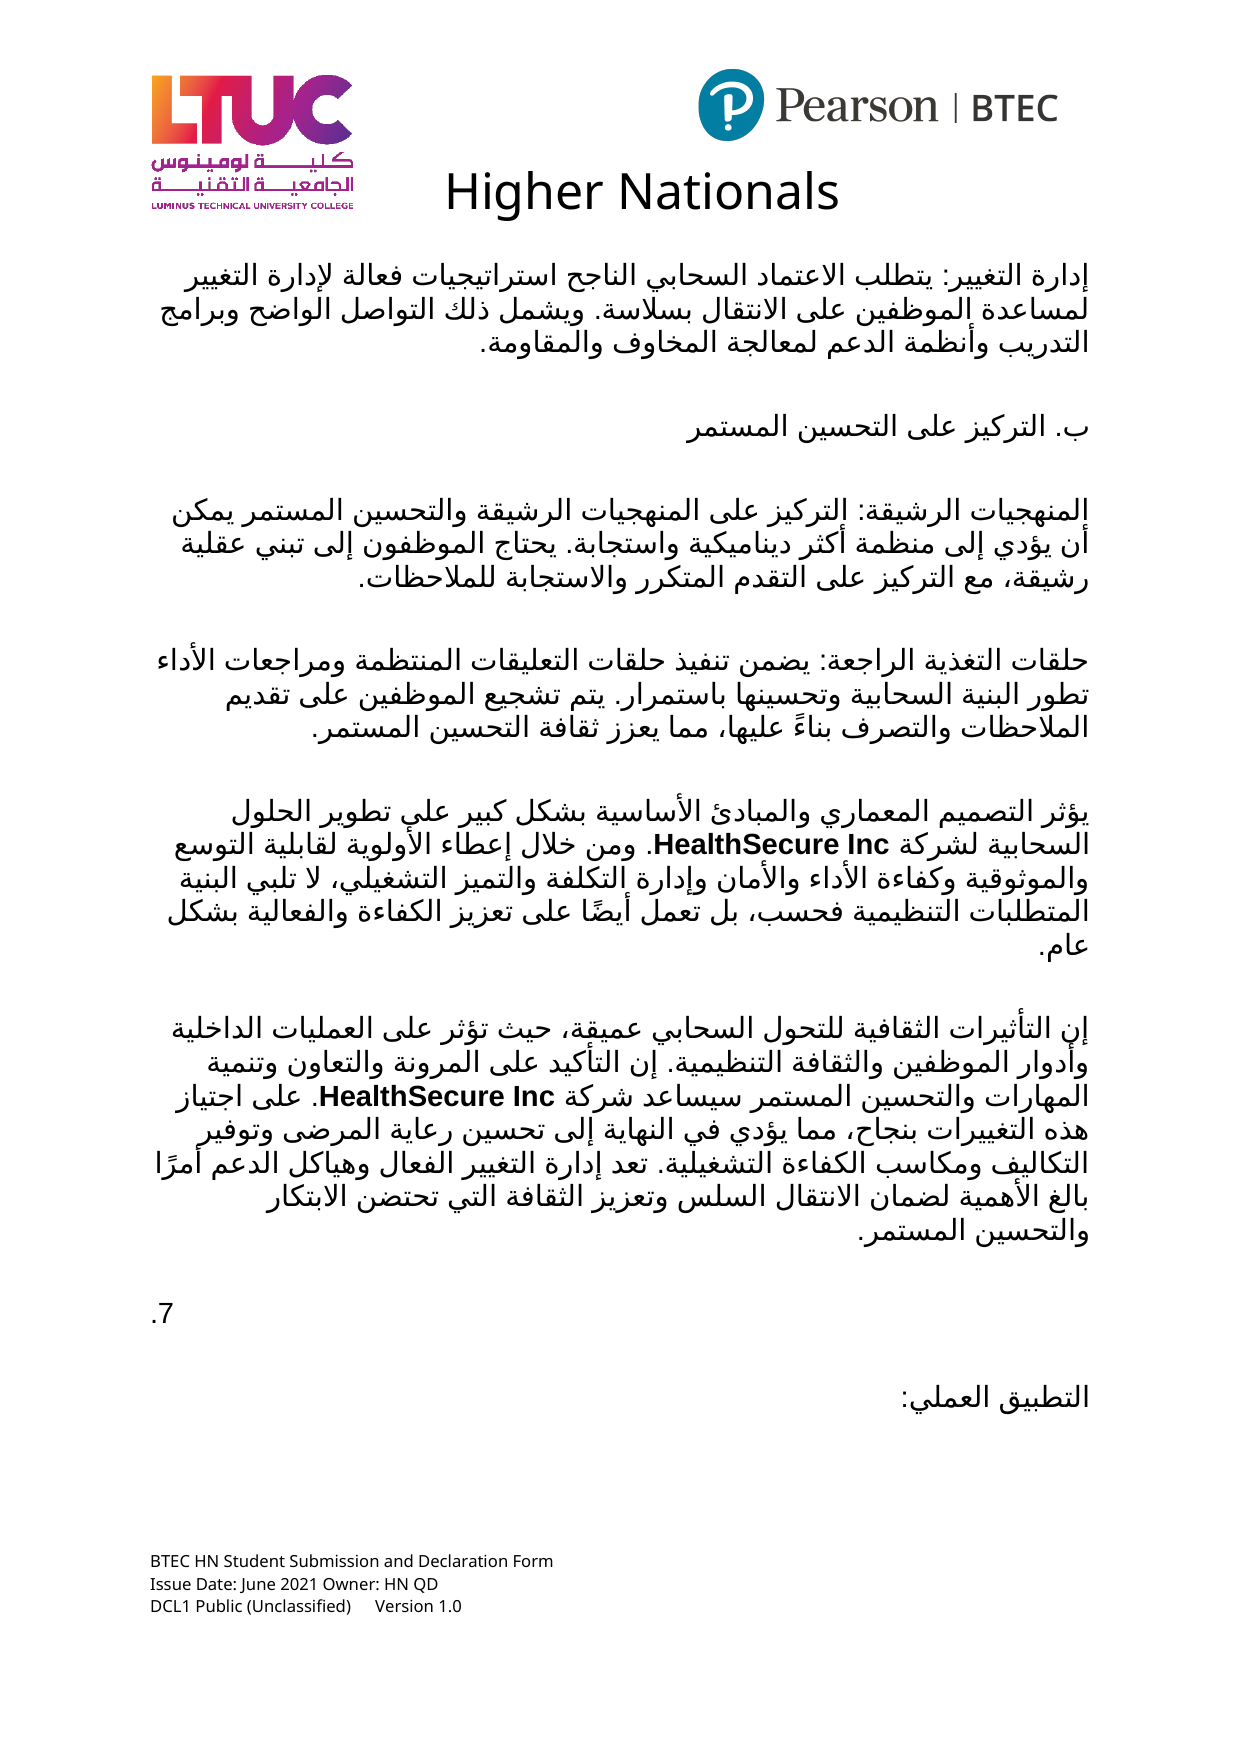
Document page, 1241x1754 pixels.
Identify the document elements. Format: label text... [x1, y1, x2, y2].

picture [150, 73, 354, 210]
text ب. التركيز على التحسين المستمر [150, 409, 1090, 443]
text المنهجيات الرشيقة: التركيز على المنهجيات الرشيقة والتحسين المستمر يمكن أن يؤدي إلى منظمة أكثر ديناميكية واستجابة. يحتاج الموظفون إلى تبني عقلية رشيقة، مع التركيز على التقدم المتكرر والاستجابة للملاحظات. [150, 493, 1090, 593]
text يؤثر التصميم المعماري والمبادئ الأساسية بشكل كبير على تطوير الحلول السحابية لشركة HealthSecure Inc. ومن خلال إعطاء الأولوية لقابلية التوسع والموثوقية وكفاءة الأداء والأمان وإدارة التكلفة والتميز التشغيلي، لا تلبي البنية المتطلبات التنظيمية فحسب، بل تعمل أيضًا على تعزيز الكفاءة والفعالية بشكل عام. [150, 794, 1090, 962]
text 7. [150, 1296, 1090, 1330]
text حلقات التغذية الراجعة: يضمن تنفيذ حلقات التعليقات المنتظمة ومراجعات الأداء تطور البنية السحابية وتحسينها باستمرار. يتم تشجيع الموظفين على تقديم الملاحظات والتصرف بناءً عليها، مما يعزز ثقافة التحسين المستمر. [150, 643, 1090, 744]
text إدارة التغيير: يتطلب الاعتماد السحابي الناجح استراتيجيات فعالة لإدارة التغيير لمساعدة الموظفين على الانتقال بسلاسة. ويشمل ذلك التواصل الواضح وبرامج التدريب وأنظمة الدعم لمعالجة المخاوف والمقاومة. [150, 258, 1090, 359]
text إن التأثيرات الثقافية للتحول السحابي عميقة، حيث تؤثر على العمليات الداخلية وأدوار الموظفين والثقافة التنظيمية. إن التأكيد على المرونة والتعاون وتنمية المهارات والتحسين المستمر سيساعد شركة HealthSecure Inc. على اجتياز هذه التغييرات بنجاح، مما يؤدي في النهاية إلى تحسين رعاية المرضى وتوفير التكاليف ومكاسب الكفاءة التشغيلية. تعد إدارة التغيير الفعال وهياكل الدعم أمرًا بالغ الأهمية لضمان الانتقال السلس وتعزيز الثقافة التي تحتضن الابتكار والتحسين المستمر. [150, 1012, 1090, 1246]
text التطبيق العملي: [150, 1380, 1090, 1413]
picture [690, 61, 1069, 146]
